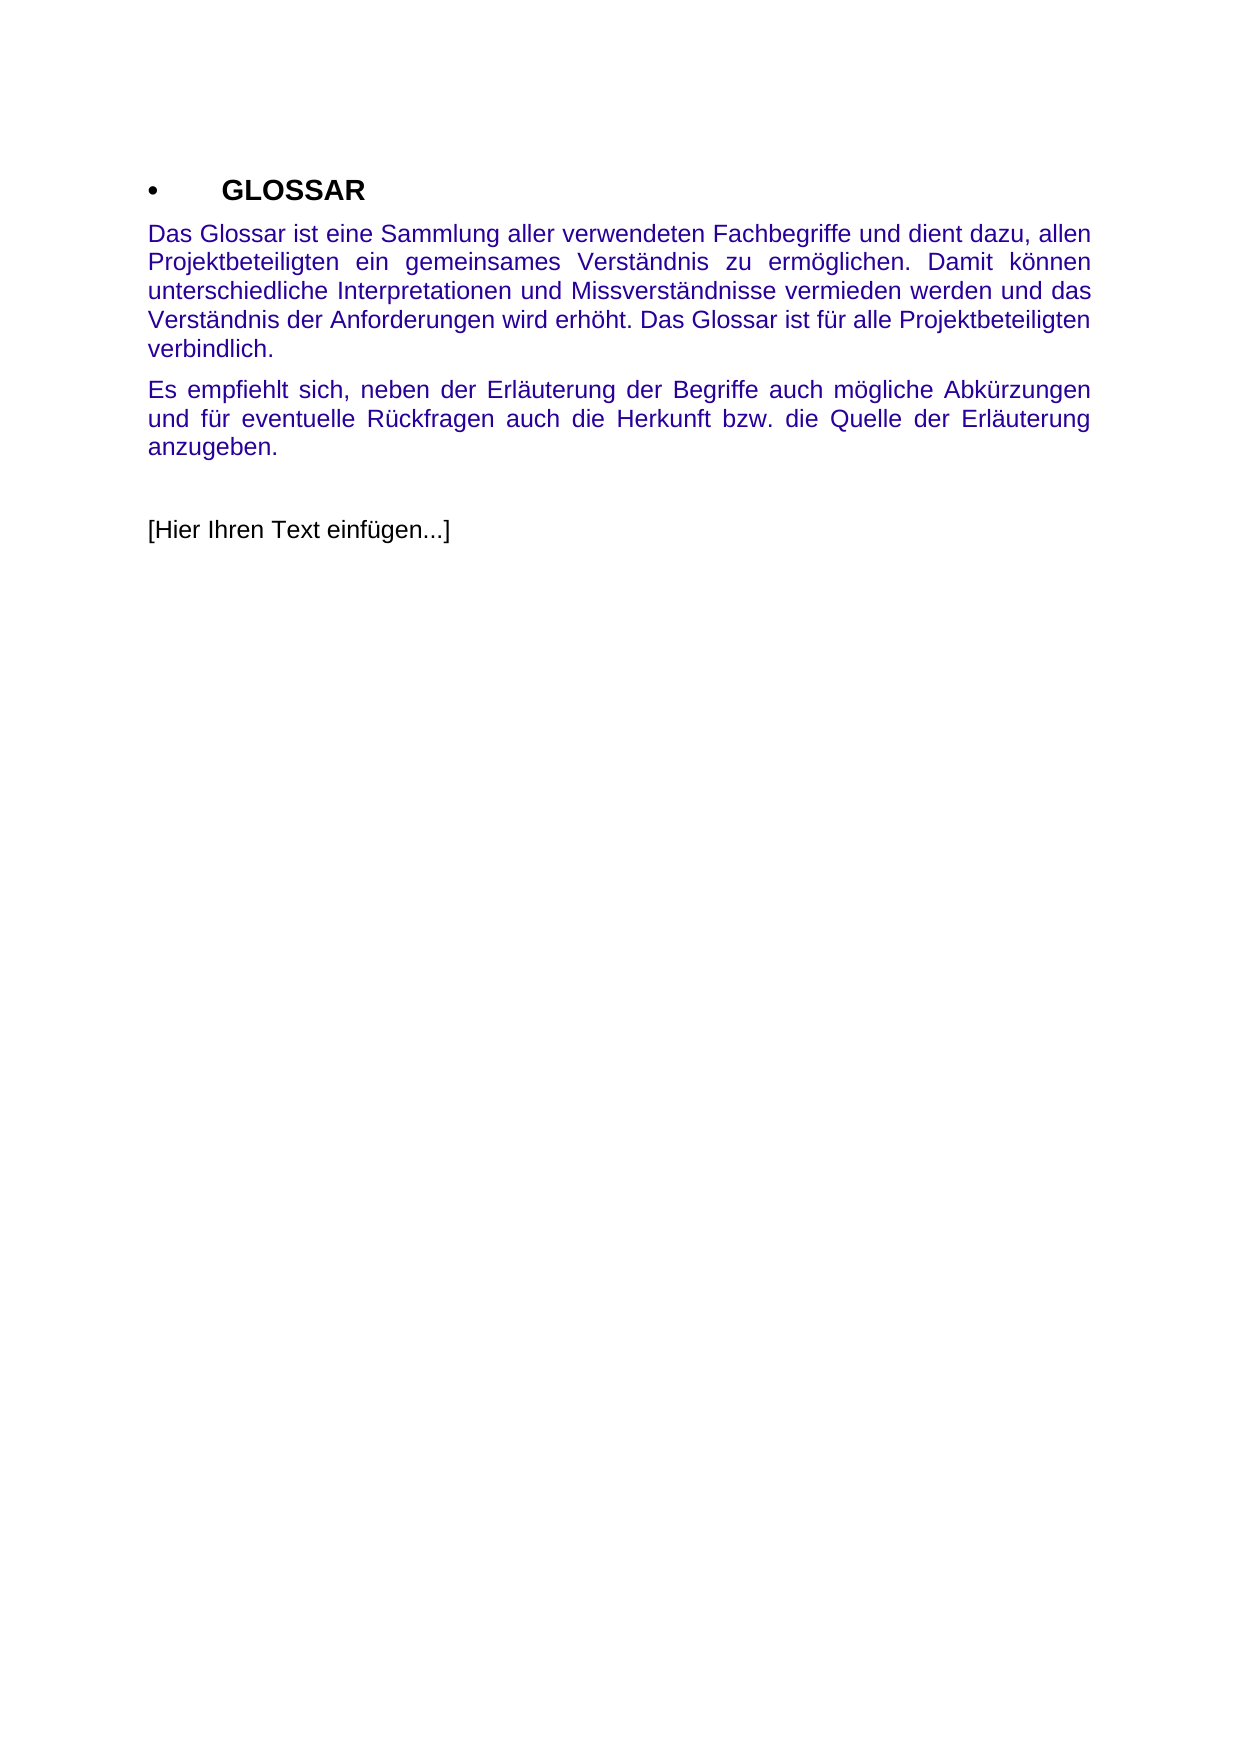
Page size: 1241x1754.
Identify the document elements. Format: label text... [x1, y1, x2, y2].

text Es empfiehlt sich, neben der Erläuterung der Begriffe auch mögliche Abkürzungen und für eventuelle Rückfragen auch die Herkunft bzw. die Quelle der Erläuterung anzugeben. [148, 375, 1093, 461]
text [Hier Ihren Text einfügen...] [148, 515, 1093, 544]
text Das Glossar ist eine Sammlung aller verwendeten Fachbegriffe und dient dazu, allen Projektbeteiligten ein gemeinsames Verständnis zu ermöglichen. Damit können unterschiedliche Interpretationen und Missverständnisse vermieden werden und das Verständnis der Anforderungen wird erhöht. Das Glossar ist für alle Projektbeteiligten verbindlich. [148, 219, 1093, 362]
list Glossar [148, 173, 1093, 206]
